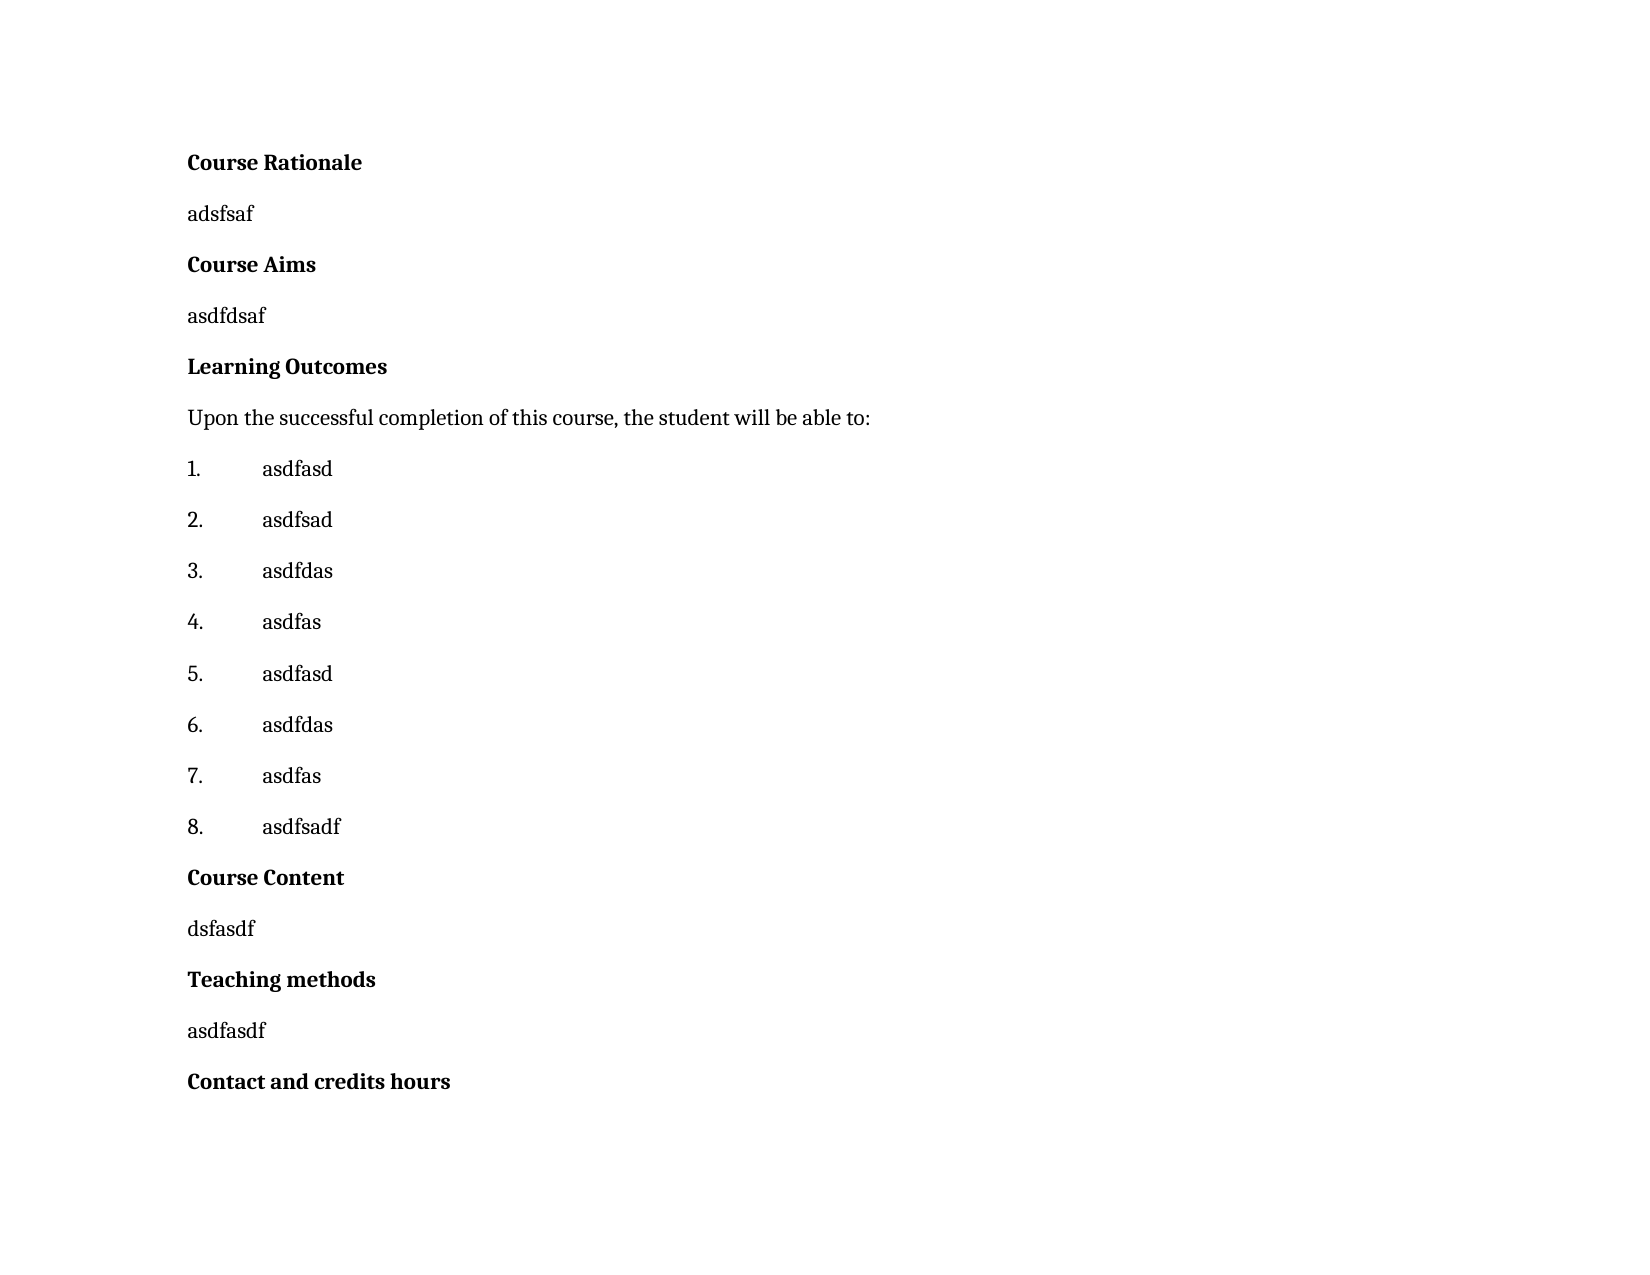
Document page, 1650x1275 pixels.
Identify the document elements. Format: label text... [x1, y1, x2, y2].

text Course Aims [187, 252, 1462, 278]
text dsfasdf [187, 916, 1462, 942]
text Learning Outcomes [187, 354, 1462, 381]
text 5. asdfasd [187, 660, 1462, 687]
text Course Content [187, 864, 1462, 891]
text 7. asdfas [187, 762, 1462, 789]
text 2. asdfsad [187, 507, 1462, 534]
text Contact and credits hours [187, 1069, 1462, 1095]
text 6. asdfdas [187, 711, 1462, 738]
text Upon the successful completion of this course, the student will be able to: [187, 405, 1462, 432]
text asdfdsaf [187, 303, 1462, 329]
text 1. asdfasd [187, 456, 1462, 483]
text 4. asdfas [187, 609, 1462, 636]
text Teaching methods [187, 967, 1462, 993]
text Course Rationale [187, 150, 1462, 176]
text 3. asdfdas [187, 558, 1462, 585]
text adsfsaf [187, 201, 1462, 227]
text asdfasdf [187, 1018, 1462, 1044]
text 8. asdfsadf [187, 813, 1462, 840]
